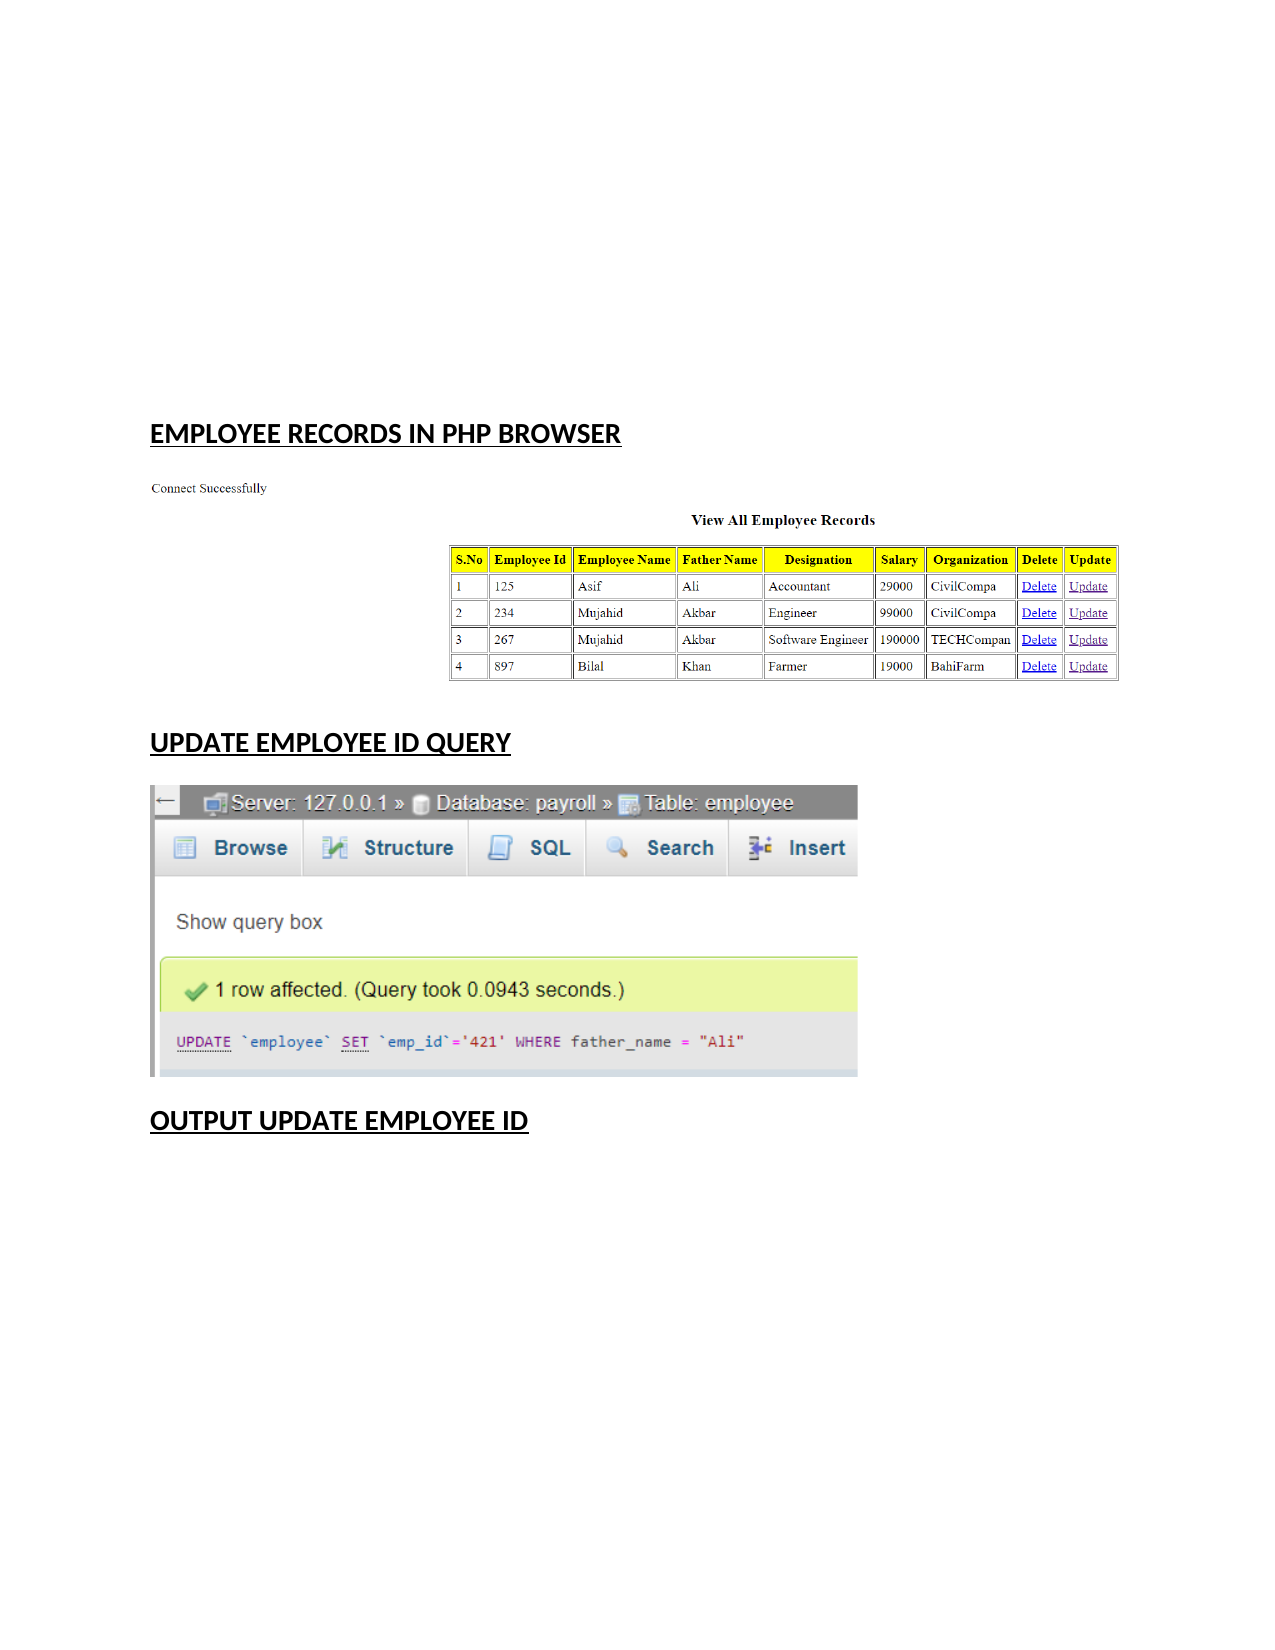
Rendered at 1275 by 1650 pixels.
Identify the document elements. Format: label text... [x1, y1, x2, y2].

text EMPLOYEE RECORDS IN PHP BROWSER [150, 415, 1125, 451]
picture [150, 476, 1125, 699]
picture [150, 785, 858, 1077]
text OUTPUT UPDATE EMPLOYEE ID [150, 1102, 1125, 1137]
text UPDATE EMPLOYEE ID QUERY [150, 724, 1125, 759]
